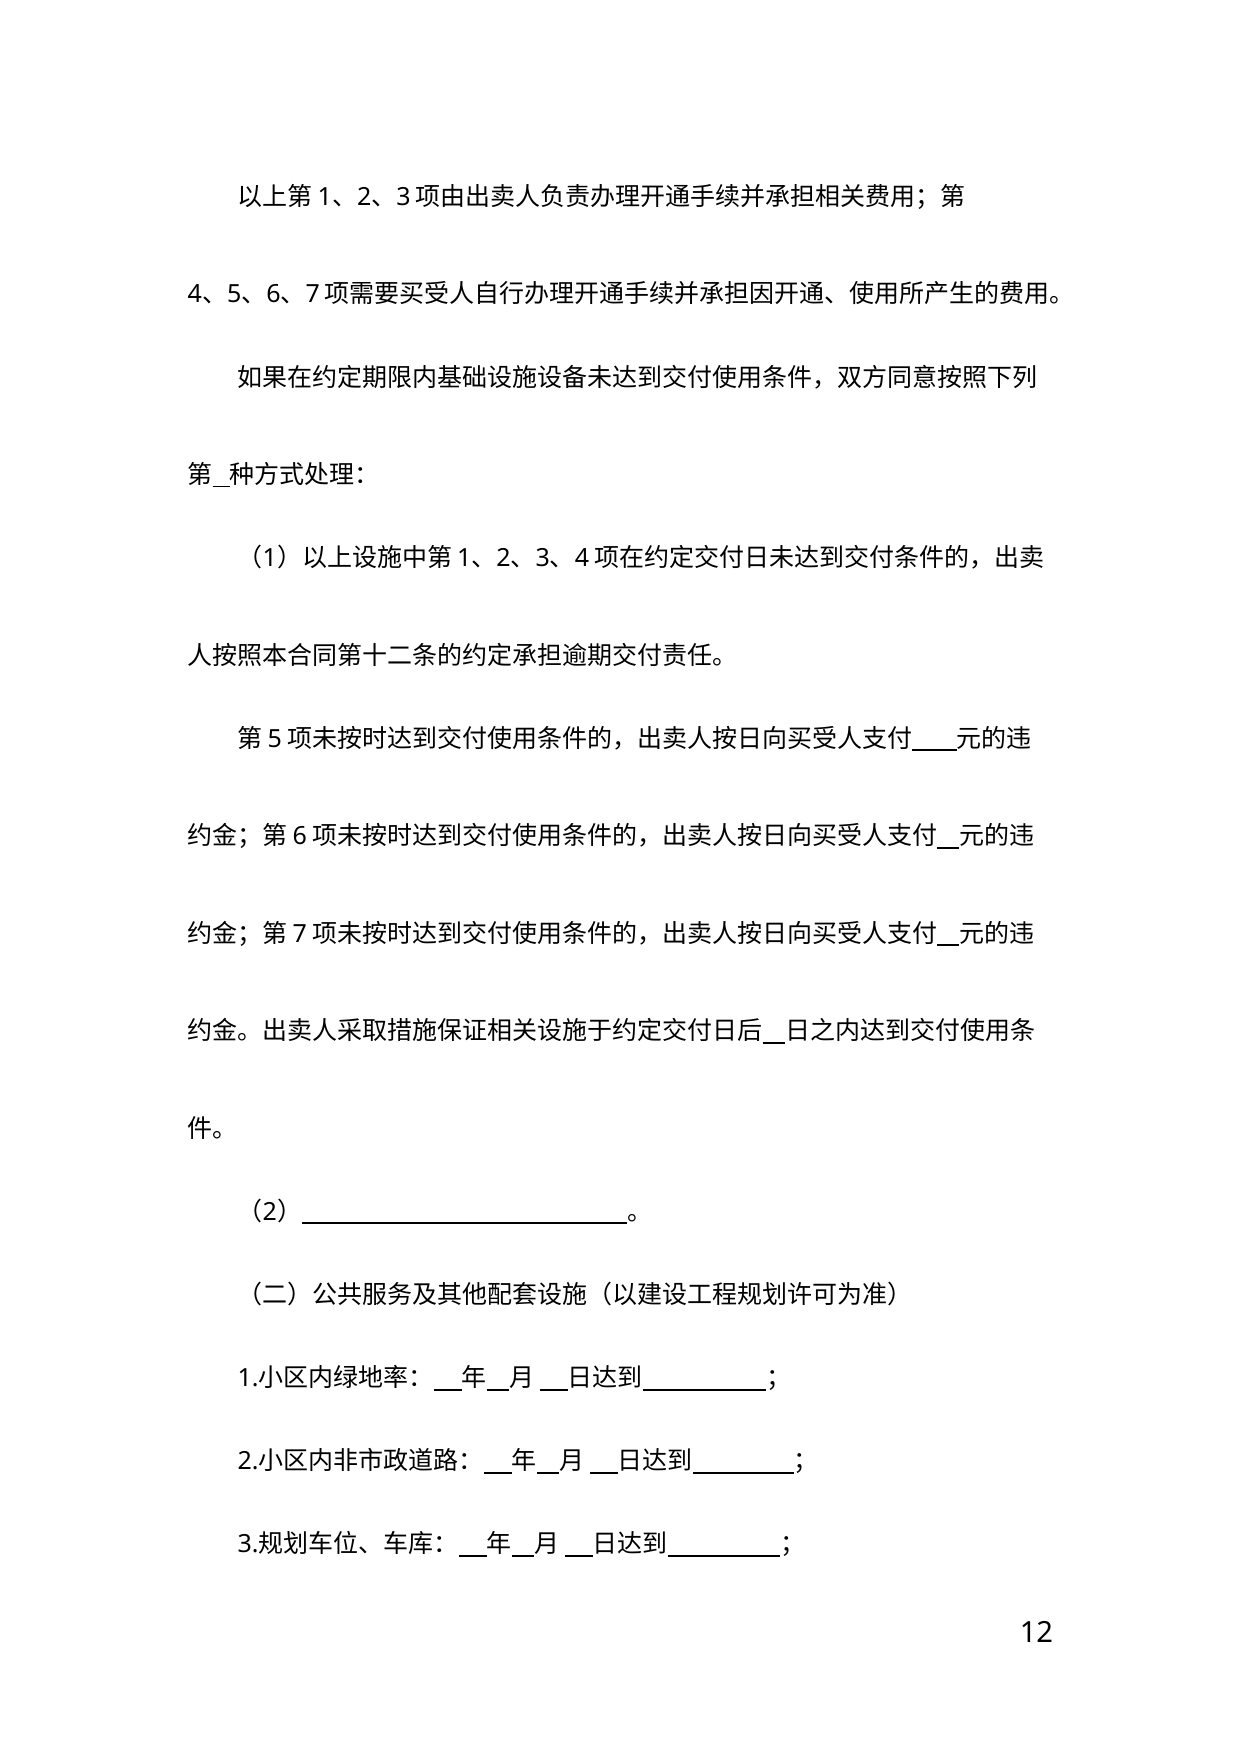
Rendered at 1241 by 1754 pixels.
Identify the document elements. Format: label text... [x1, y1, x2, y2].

text 如果在约定期限内基础设施设备未达到交付使用条件，双方同意按照下列第 种方式处理： [187, 343, 1053, 505]
text （1）以上设施中第1、2、3、4项在约定交付日未达到交付条件的，出卖人按照本合同第十二条的约定承担逾期交付责任。 [187, 523, 1053, 686]
text （2） 。 [187, 1177, 1053, 1242]
text 2.小区内非市政道路： 年 月 日达到 ； [187, 1426, 1053, 1491]
text （二）公共服务及其他配套设施（以建设工程规划许可为准） [187, 1260, 1053, 1325]
text 3.规划车位、车库： 年 月 日达到 ； [187, 1509, 1053, 1574]
text 第5项未按时达到交付使用条件的，出卖人按日向买受人支付 元的违约金；第6项未按时达到交付使用条件的，出卖人按日向买受人支付 元的违约金；第7项未按时达到交付使用条件的，出卖人按日向买受人支付 元的违约金。出卖人采取措施保证相关设施于约定交付日后 日之内达到交付使用条件。 [187, 704, 1053, 1159]
text 1.小区内绿地率： 年 月 日达到 ； [187, 1343, 1053, 1408]
text 以上第1、2、3项由出卖人负责办理开通手续并承担相关费用；第4、5、6、7项需要买受人自行办理开通手续并承担因开通、使用所产生的费用。 [187, 162, 1053, 324]
